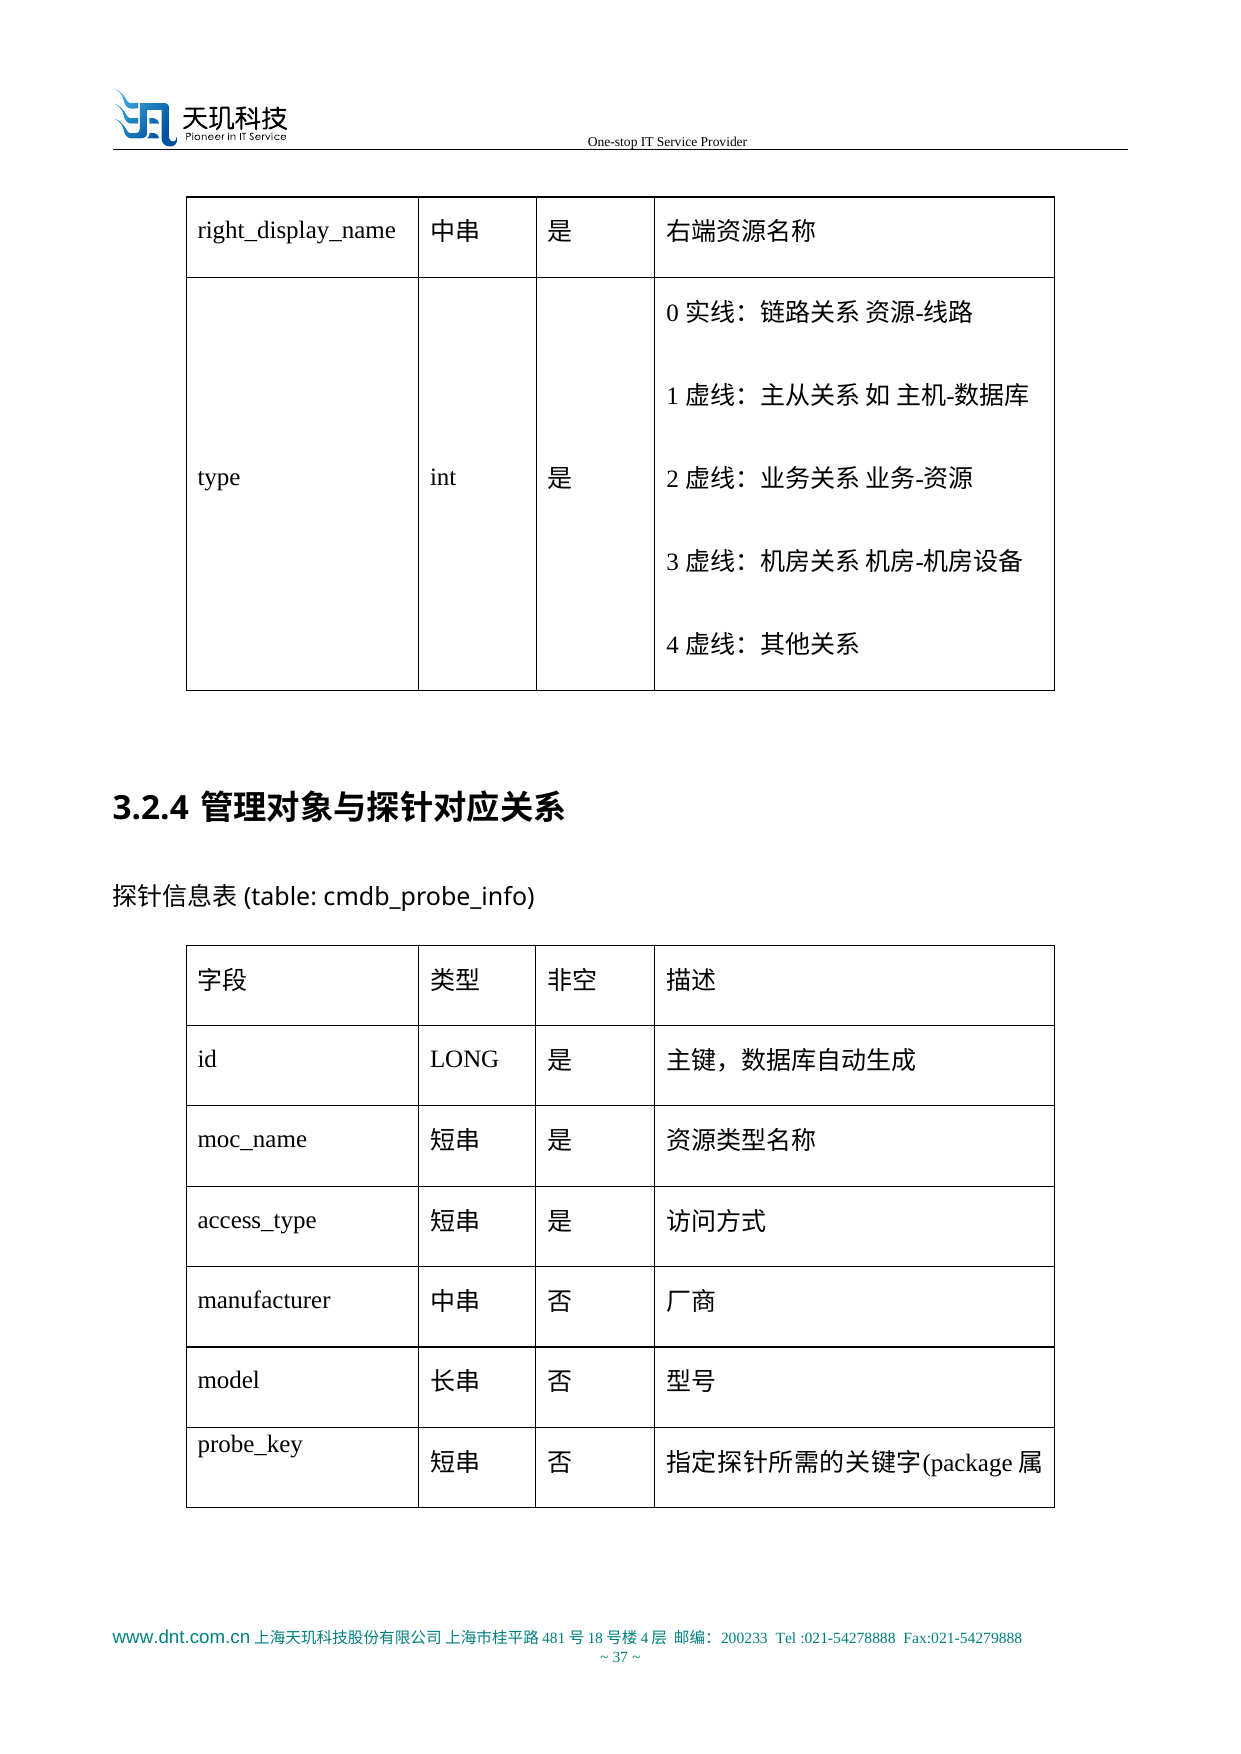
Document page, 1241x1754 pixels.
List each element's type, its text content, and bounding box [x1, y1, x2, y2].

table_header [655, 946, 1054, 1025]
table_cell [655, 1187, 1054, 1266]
subtitle 管理对象与探针对应关系 [112, 772, 1128, 837]
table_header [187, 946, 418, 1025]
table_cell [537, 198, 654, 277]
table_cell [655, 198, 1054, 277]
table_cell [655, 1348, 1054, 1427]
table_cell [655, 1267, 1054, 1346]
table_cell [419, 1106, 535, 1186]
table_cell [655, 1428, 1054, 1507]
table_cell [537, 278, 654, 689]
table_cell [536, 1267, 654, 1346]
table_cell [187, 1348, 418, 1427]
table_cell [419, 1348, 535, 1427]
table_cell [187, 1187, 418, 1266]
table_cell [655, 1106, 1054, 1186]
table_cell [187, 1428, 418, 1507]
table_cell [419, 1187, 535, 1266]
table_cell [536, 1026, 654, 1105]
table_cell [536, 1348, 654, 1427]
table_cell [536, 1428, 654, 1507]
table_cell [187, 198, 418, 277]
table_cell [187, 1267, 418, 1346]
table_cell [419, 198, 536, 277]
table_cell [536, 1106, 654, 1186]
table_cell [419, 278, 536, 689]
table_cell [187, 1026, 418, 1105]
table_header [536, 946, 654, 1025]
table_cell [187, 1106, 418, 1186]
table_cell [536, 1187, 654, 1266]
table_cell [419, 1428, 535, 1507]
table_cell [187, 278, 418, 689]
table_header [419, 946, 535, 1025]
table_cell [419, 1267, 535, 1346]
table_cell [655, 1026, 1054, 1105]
text 探针信息表 (table: cmdb_probe_info) [112, 862, 1128, 927]
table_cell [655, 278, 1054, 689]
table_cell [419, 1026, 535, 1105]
